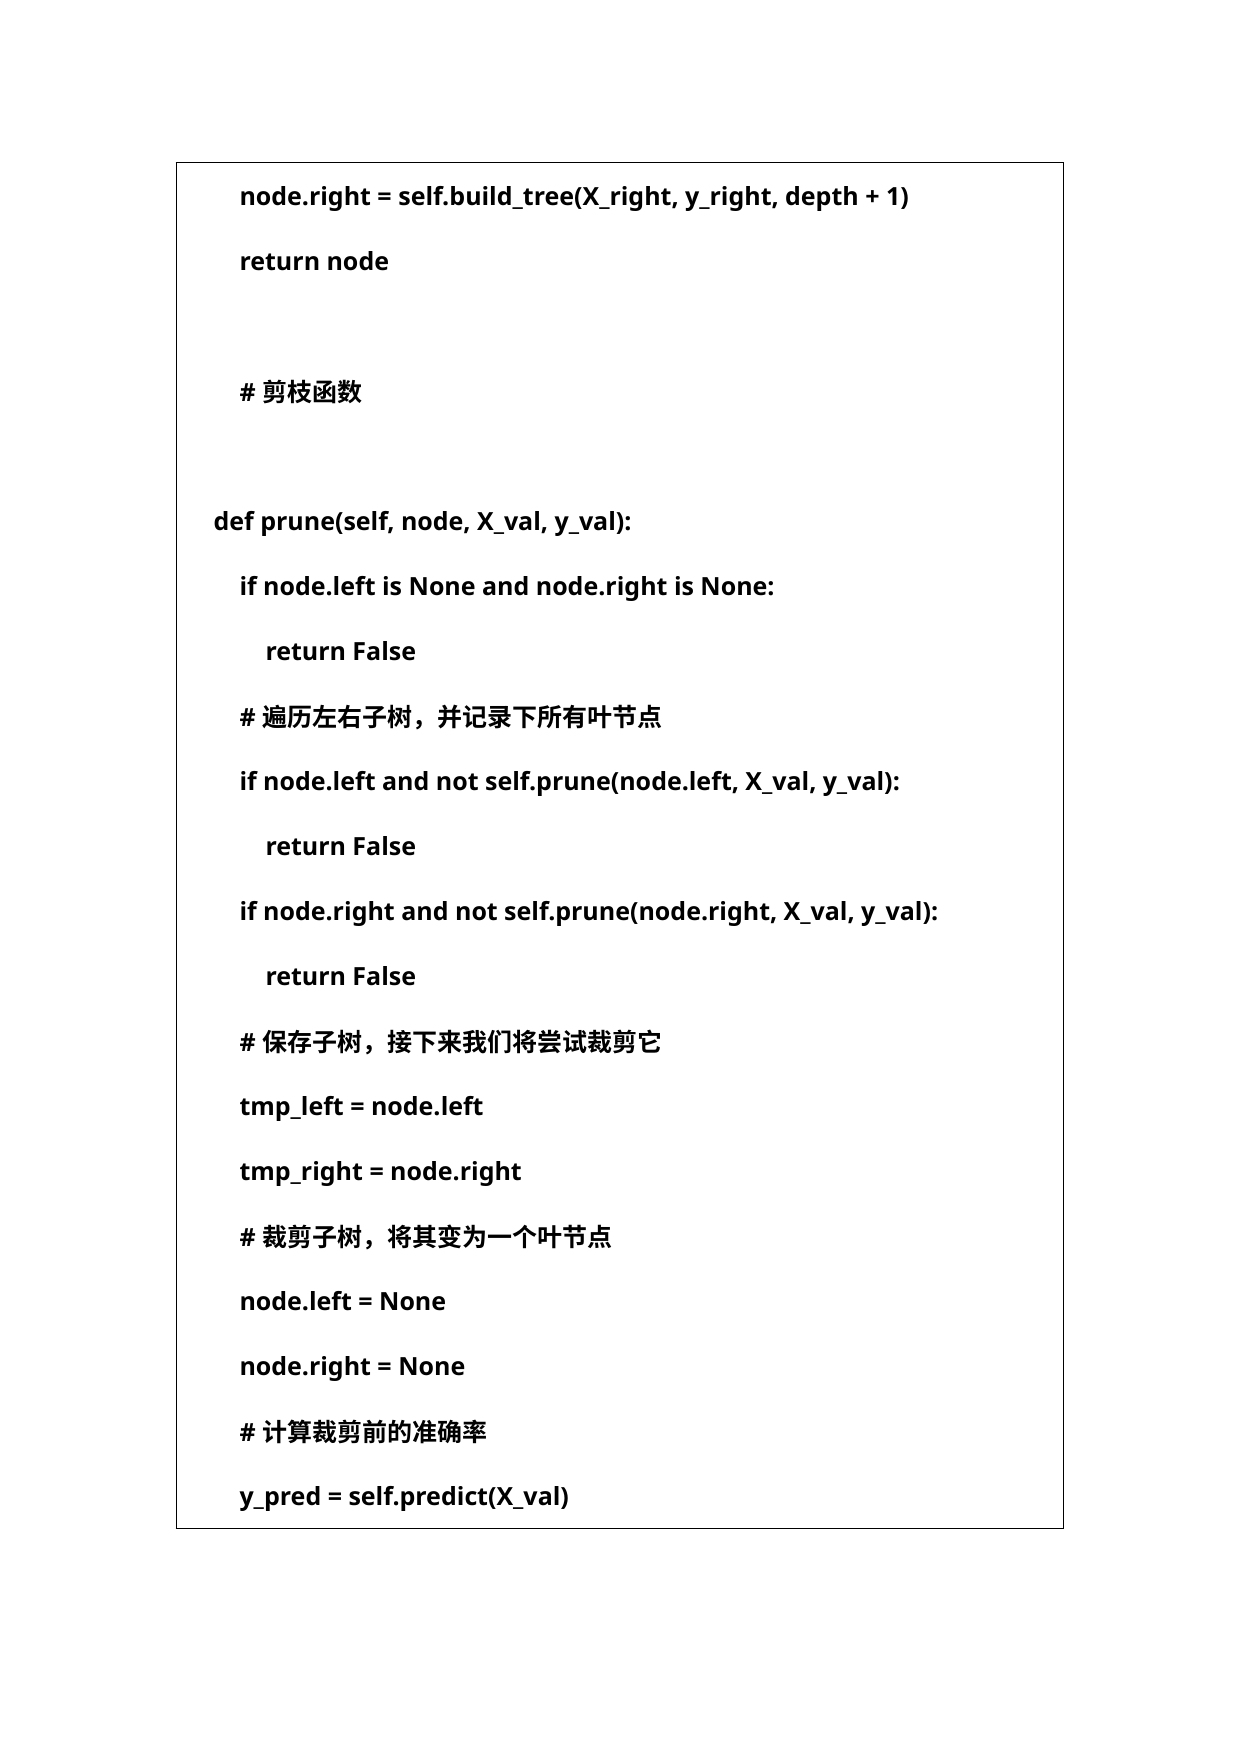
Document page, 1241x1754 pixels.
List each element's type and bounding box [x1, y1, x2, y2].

table_cell [177, 163, 1063, 1528]
